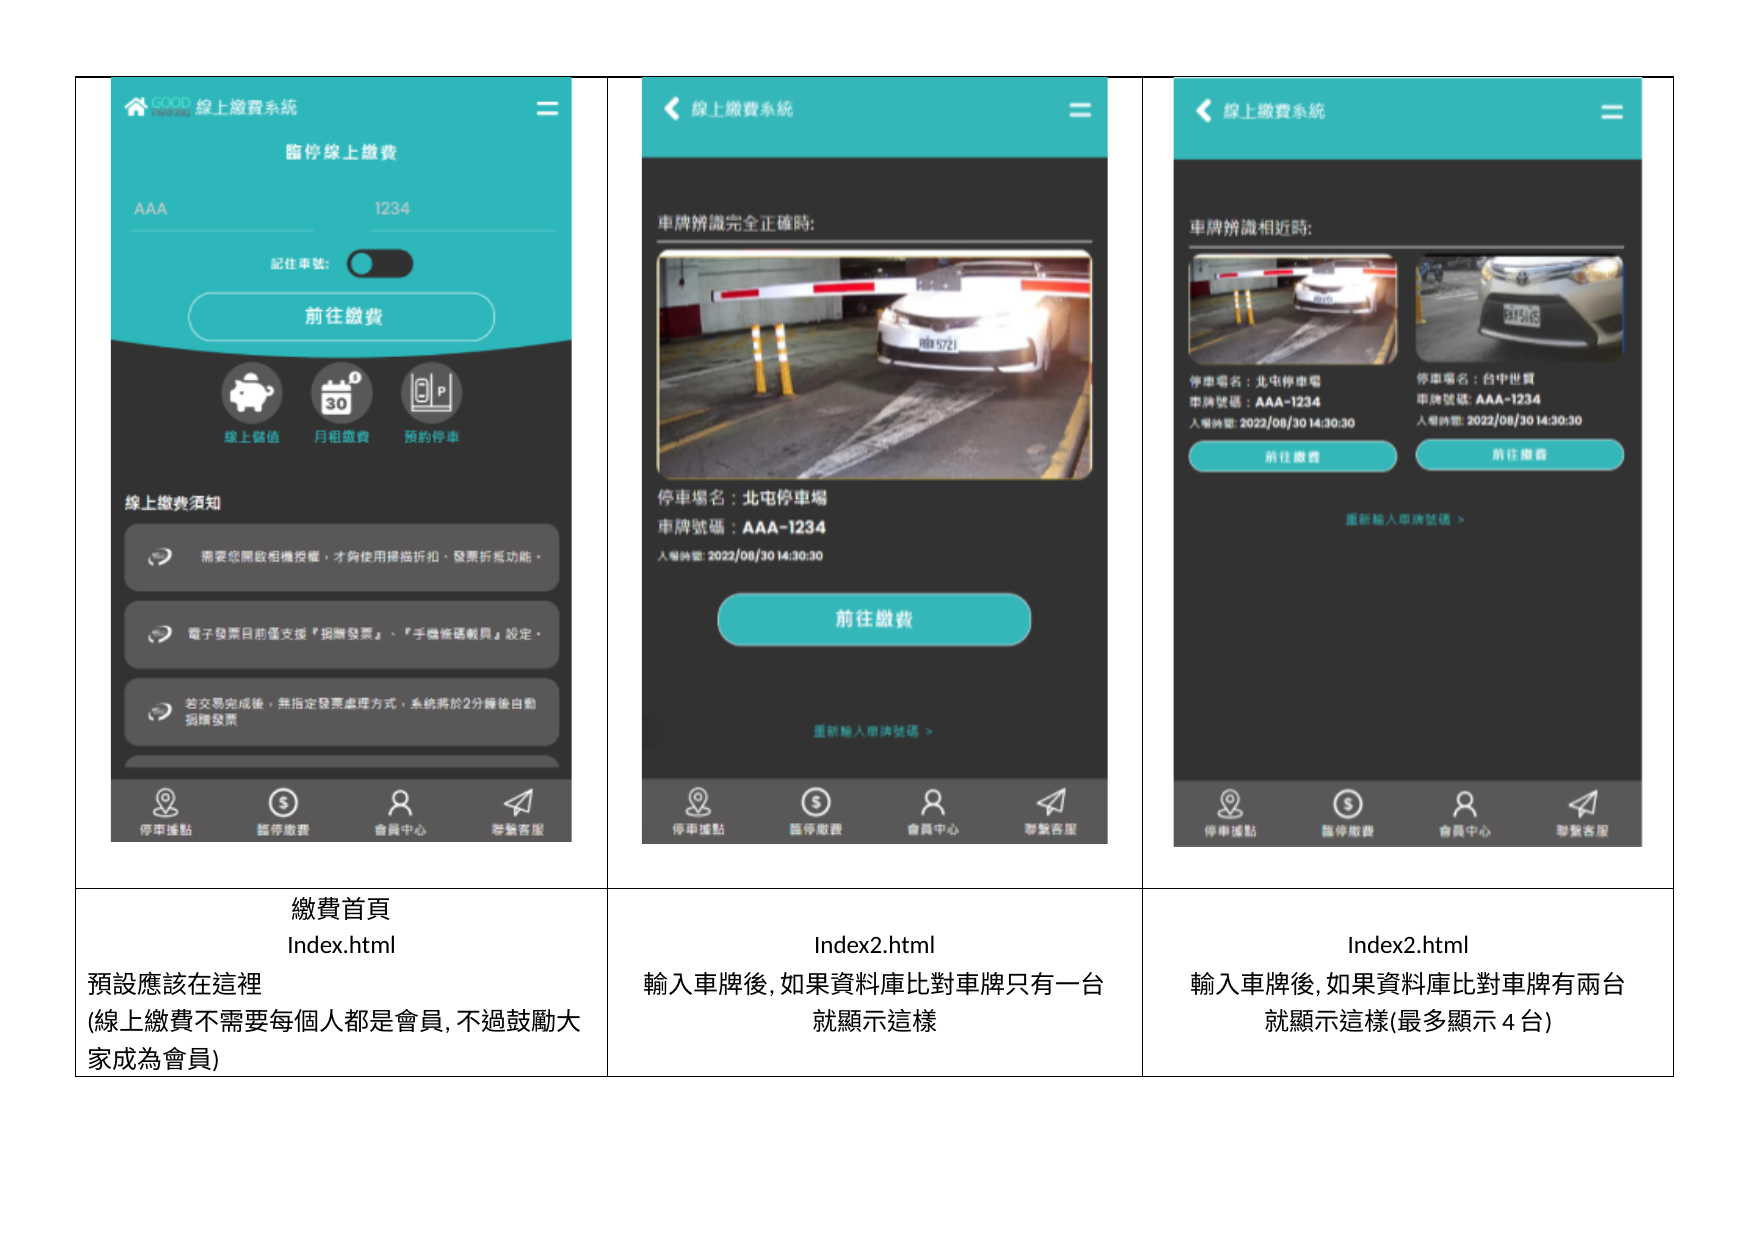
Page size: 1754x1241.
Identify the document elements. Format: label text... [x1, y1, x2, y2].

table_header [76, 78, 607, 887]
table_cell Index2.html 輸入車牌後, 如果資料庫比對車牌只有一台 就顯示這樣 [608, 889, 1142, 1076]
picture [110, 77, 572, 842]
table_cell Index2.html 輸入車牌後, 如果資料庫比對車牌有兩台 就顯示這樣(最多顯示4台) [1143, 889, 1673, 1076]
table_header [1143, 78, 1673, 887]
table_header [608, 78, 1142, 887]
table_cell 繳費首頁 Index.html 預設應該在這裡 (線上繳費不需要每個人都是會員, 不過鼓勵大家成為會員) [76, 889, 607, 1076]
picture [1173, 77, 1643, 847]
picture [641, 77, 1108, 844]
